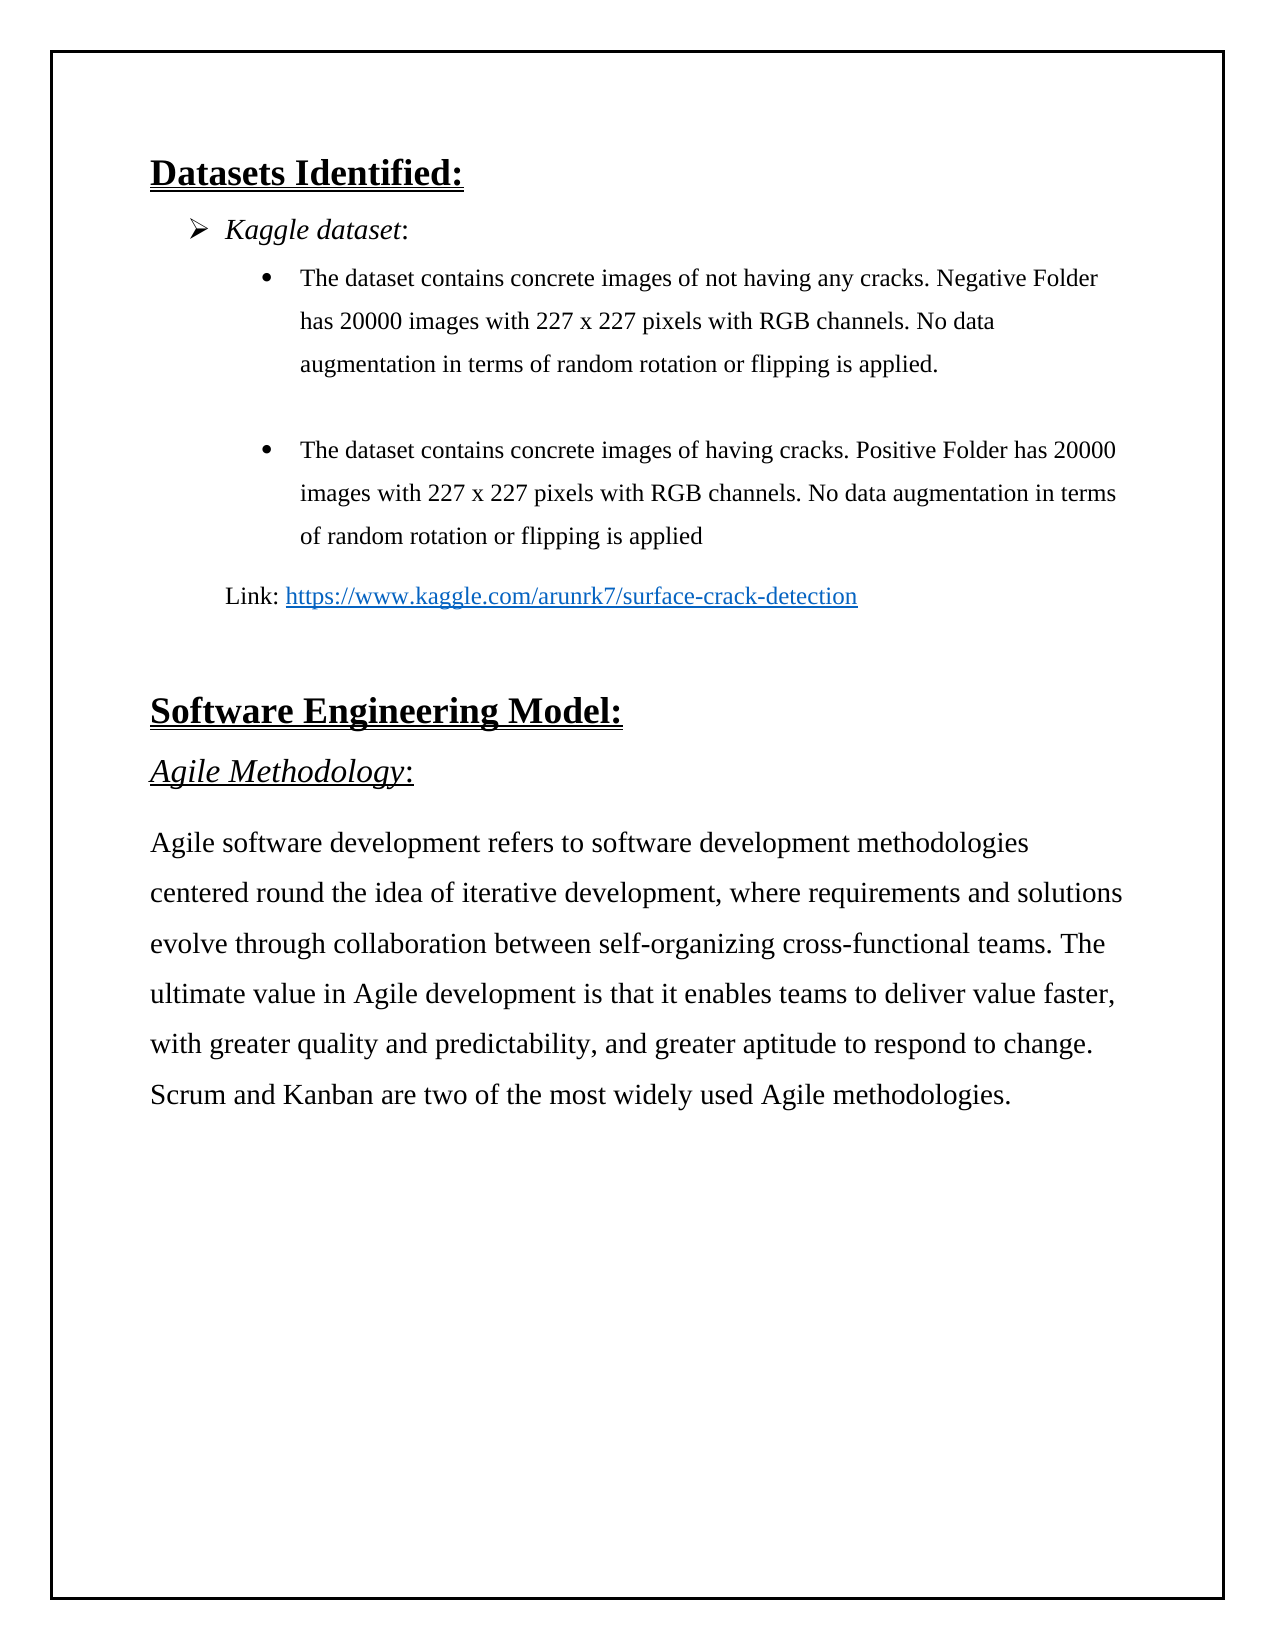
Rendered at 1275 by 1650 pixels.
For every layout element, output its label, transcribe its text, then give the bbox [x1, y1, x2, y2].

list Kaggle dataset: [187, 212, 1125, 246]
text Agile software development refers to software development methodologies centered round the idea of iterative development, where requirements and solutions evolve through collaboration between self-organizing cross-functional teams. The ultimate value in Agile development is that it enables teams to deliver value faster, with greater quality and predictability, and greater aptitude to respond to change. Scrum and Kanban are two of the most widely used Agile methodologies. [150, 825, 1125, 1110]
list The dataset contains concrete images of having cracks. Positive Folder has 20000 images with 227 x 227 pixels with RGB channels. No data augmentation in terms of random rotation or flipping is applied [262, 435, 1125, 550]
list The dataset contains concrete images of not having any cracks. Negative Folder has 20000 images with 227 x 227 pixels with RGB channels. No data augmentation in terms of random rotation or flipping is applied. [262, 263, 1125, 378]
text Agile Methodology: [150, 751, 1125, 789]
text Datasets Identified: [150, 150, 1125, 193]
text Link: https://www.kaggle.com/arunrk7/surface-crack-detection [150, 581, 1125, 610]
text Software Engineering Model: [150, 689, 1125, 732]
